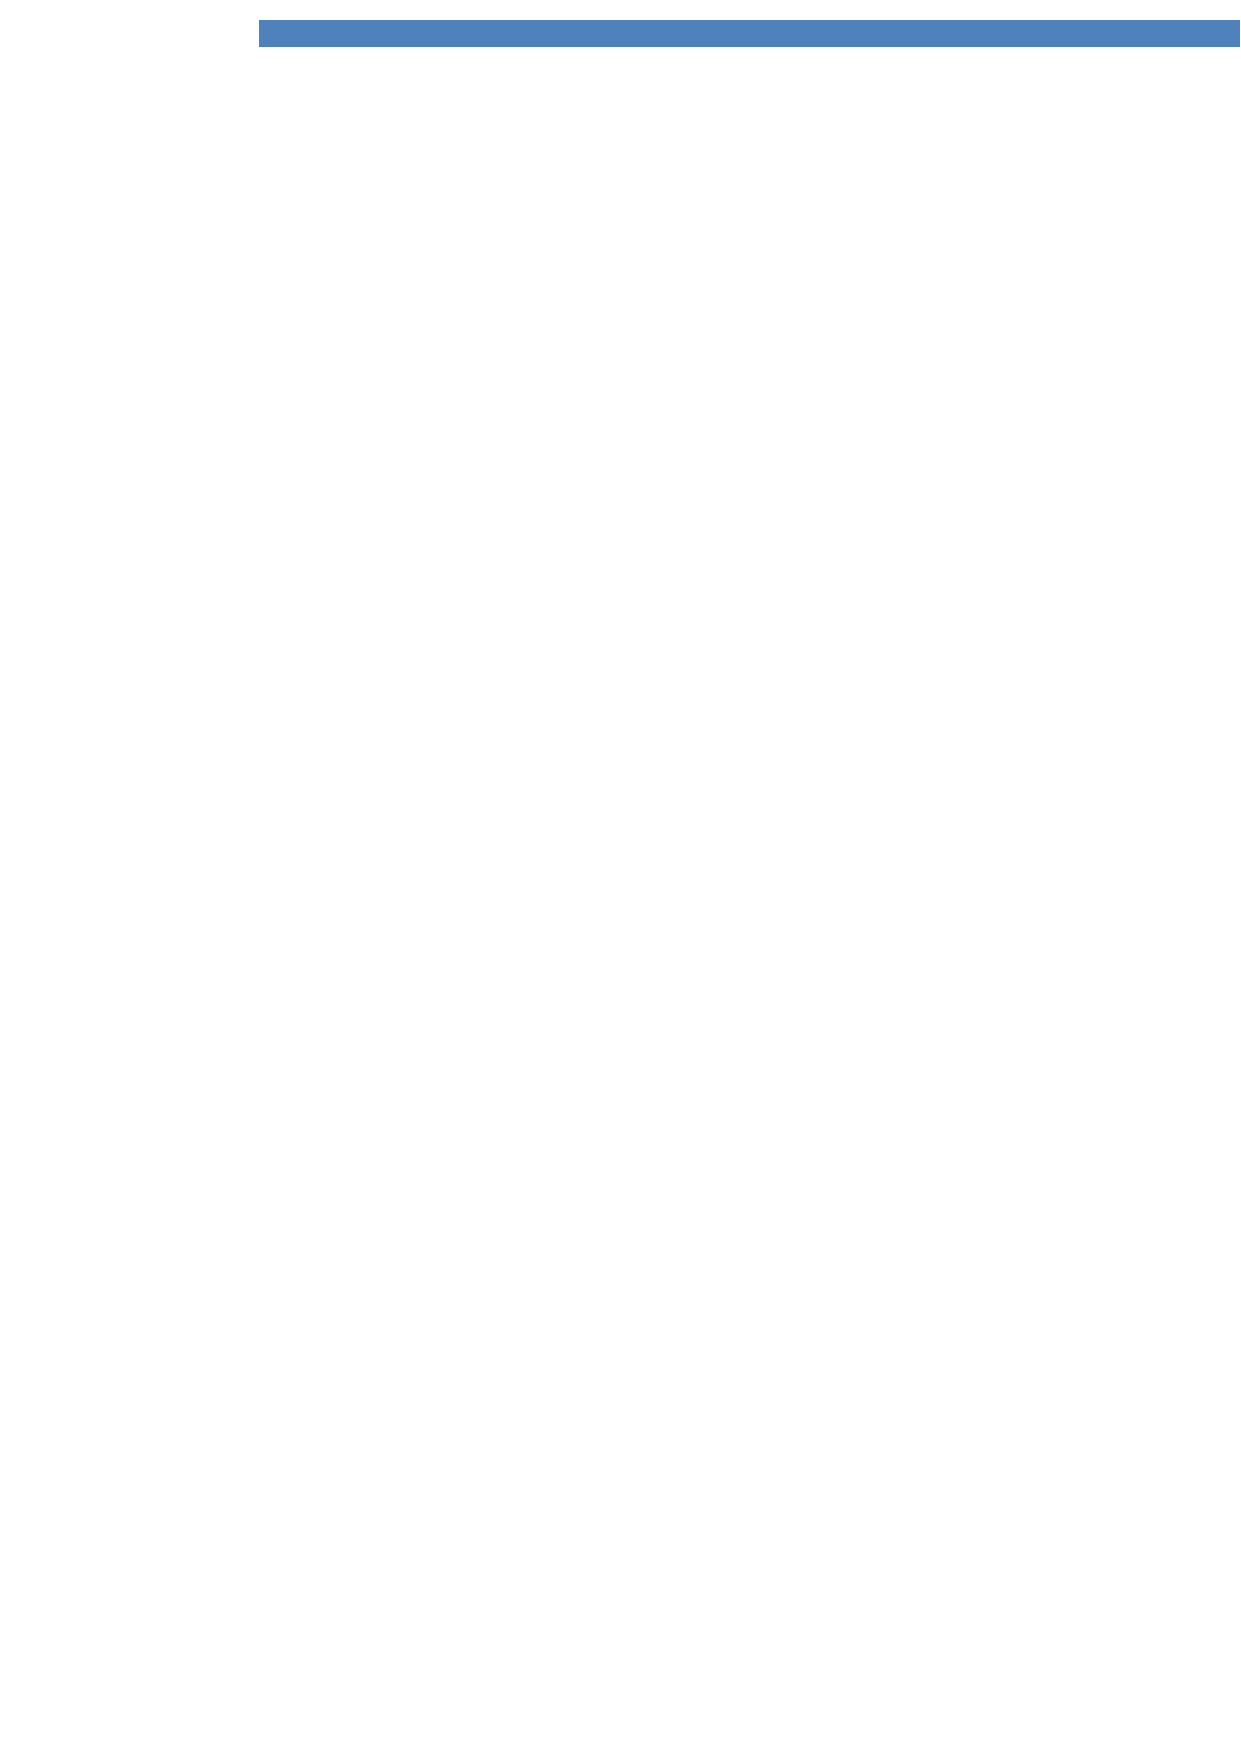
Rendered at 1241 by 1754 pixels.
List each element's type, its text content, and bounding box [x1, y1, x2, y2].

table_header 29 [259, 20, 1240, 47]
